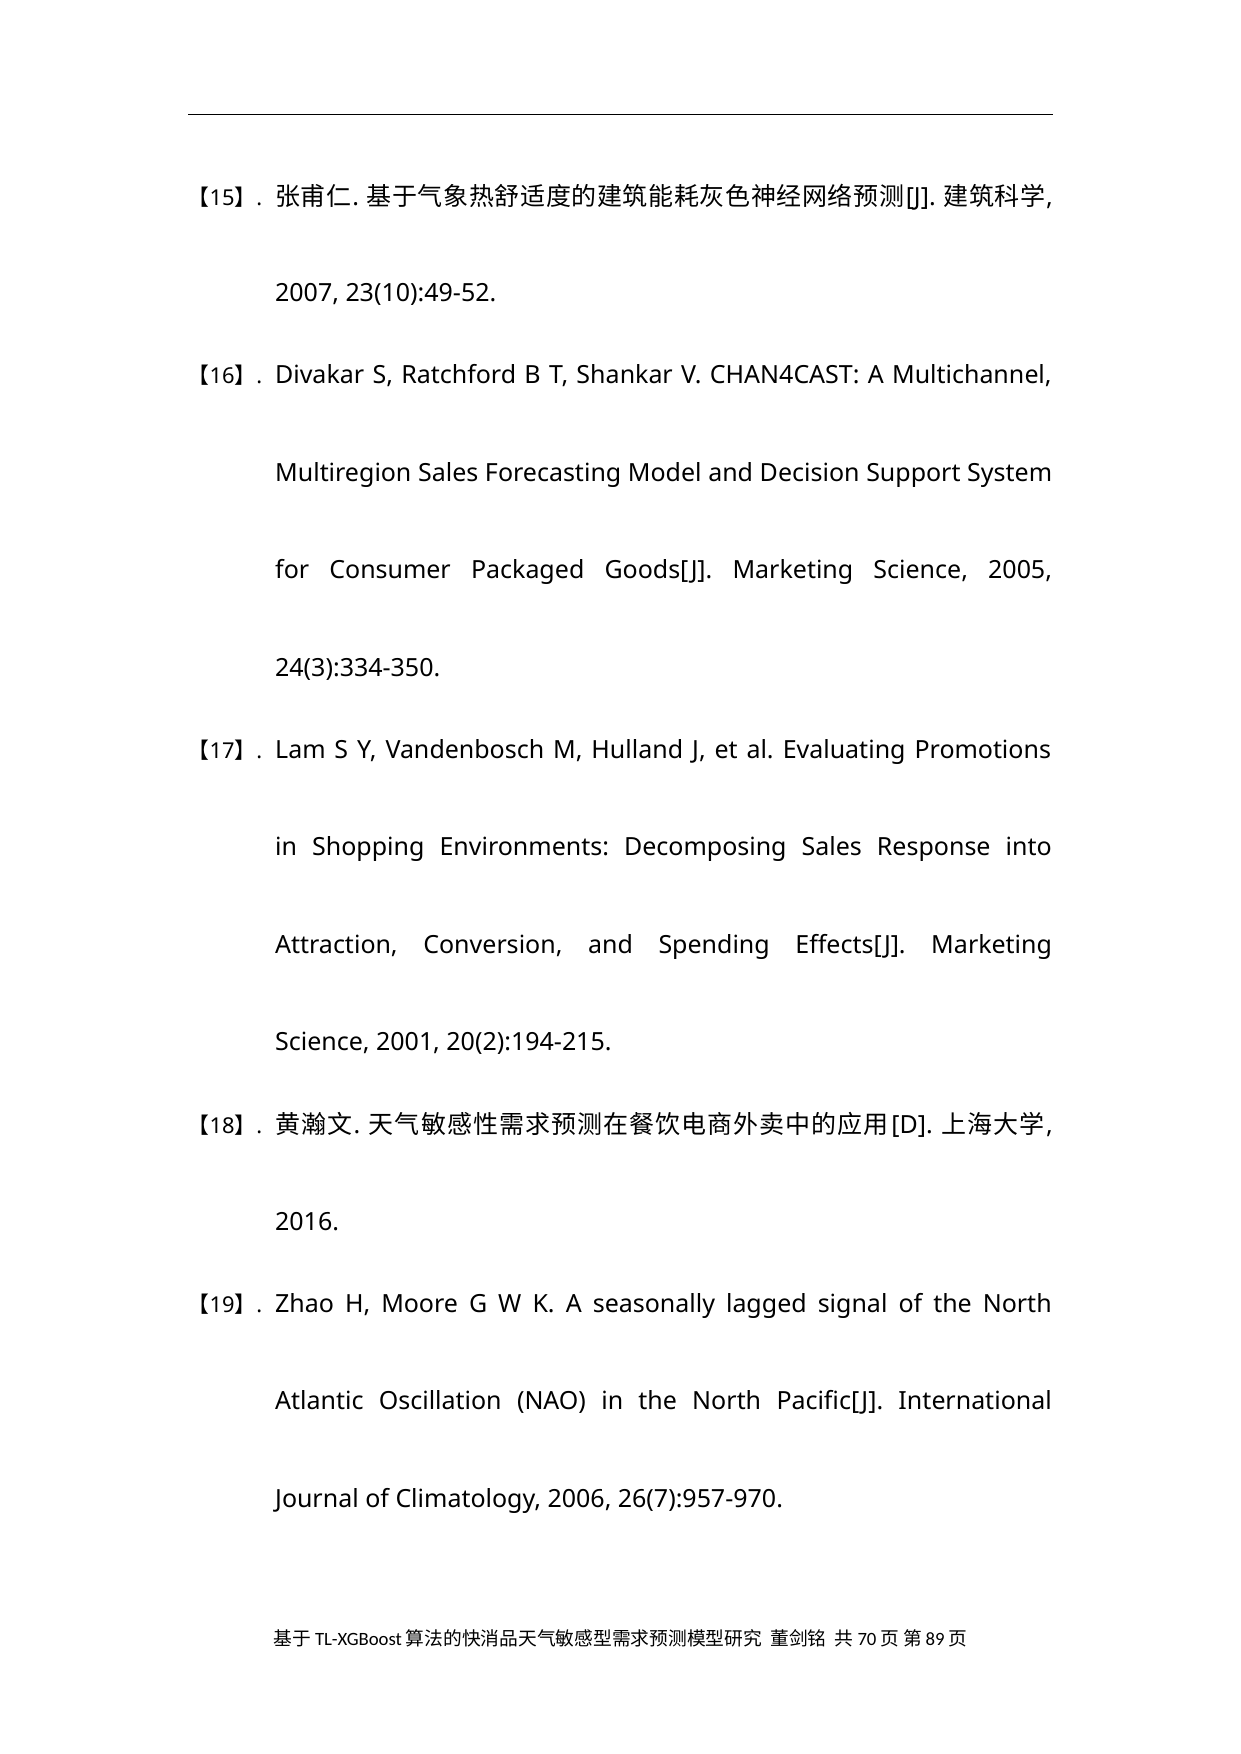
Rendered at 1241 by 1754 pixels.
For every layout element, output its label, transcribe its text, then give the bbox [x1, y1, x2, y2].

list 黄瀚文. 天气敏感性需求预测在餐饮电商外卖中的应用[D]. 上海大学, 2016. [187, 1090, 1053, 1253]
list Divakar S, Ratchford B T, Shankar V. CHAN4CAST: A Multichannel, Multiregion Sales Forecasting Model and Decision Support System for Consumer Packaged Goods[J]. Marketing Science, 2005, 24(3):334-350. [187, 341, 1053, 699]
list Lam S Y, Vandenbosch M, Hulland J, et al. Evaluating Promotions in Shopping Environments: Decomposing Sales Response into Attraction, Conversion, and Spending Effects[J]. Marketing Science, 2001, 20(2):194-215. [187, 716, 1053, 1073]
list 张甫仁. 基于气象热舒适度的建筑能耗灰色神经网络预测[J]. 建筑科学, 2007, 23(10):49-52. [187, 162, 1053, 324]
list Zhao H, Moore G W K. A seasonally lagged signal of the North Atlantic Oscillation (NAO) in the North Pacific[J]. International Journal of Climatology, 2006, 26(7):957-970. [187, 1270, 1053, 1530]
